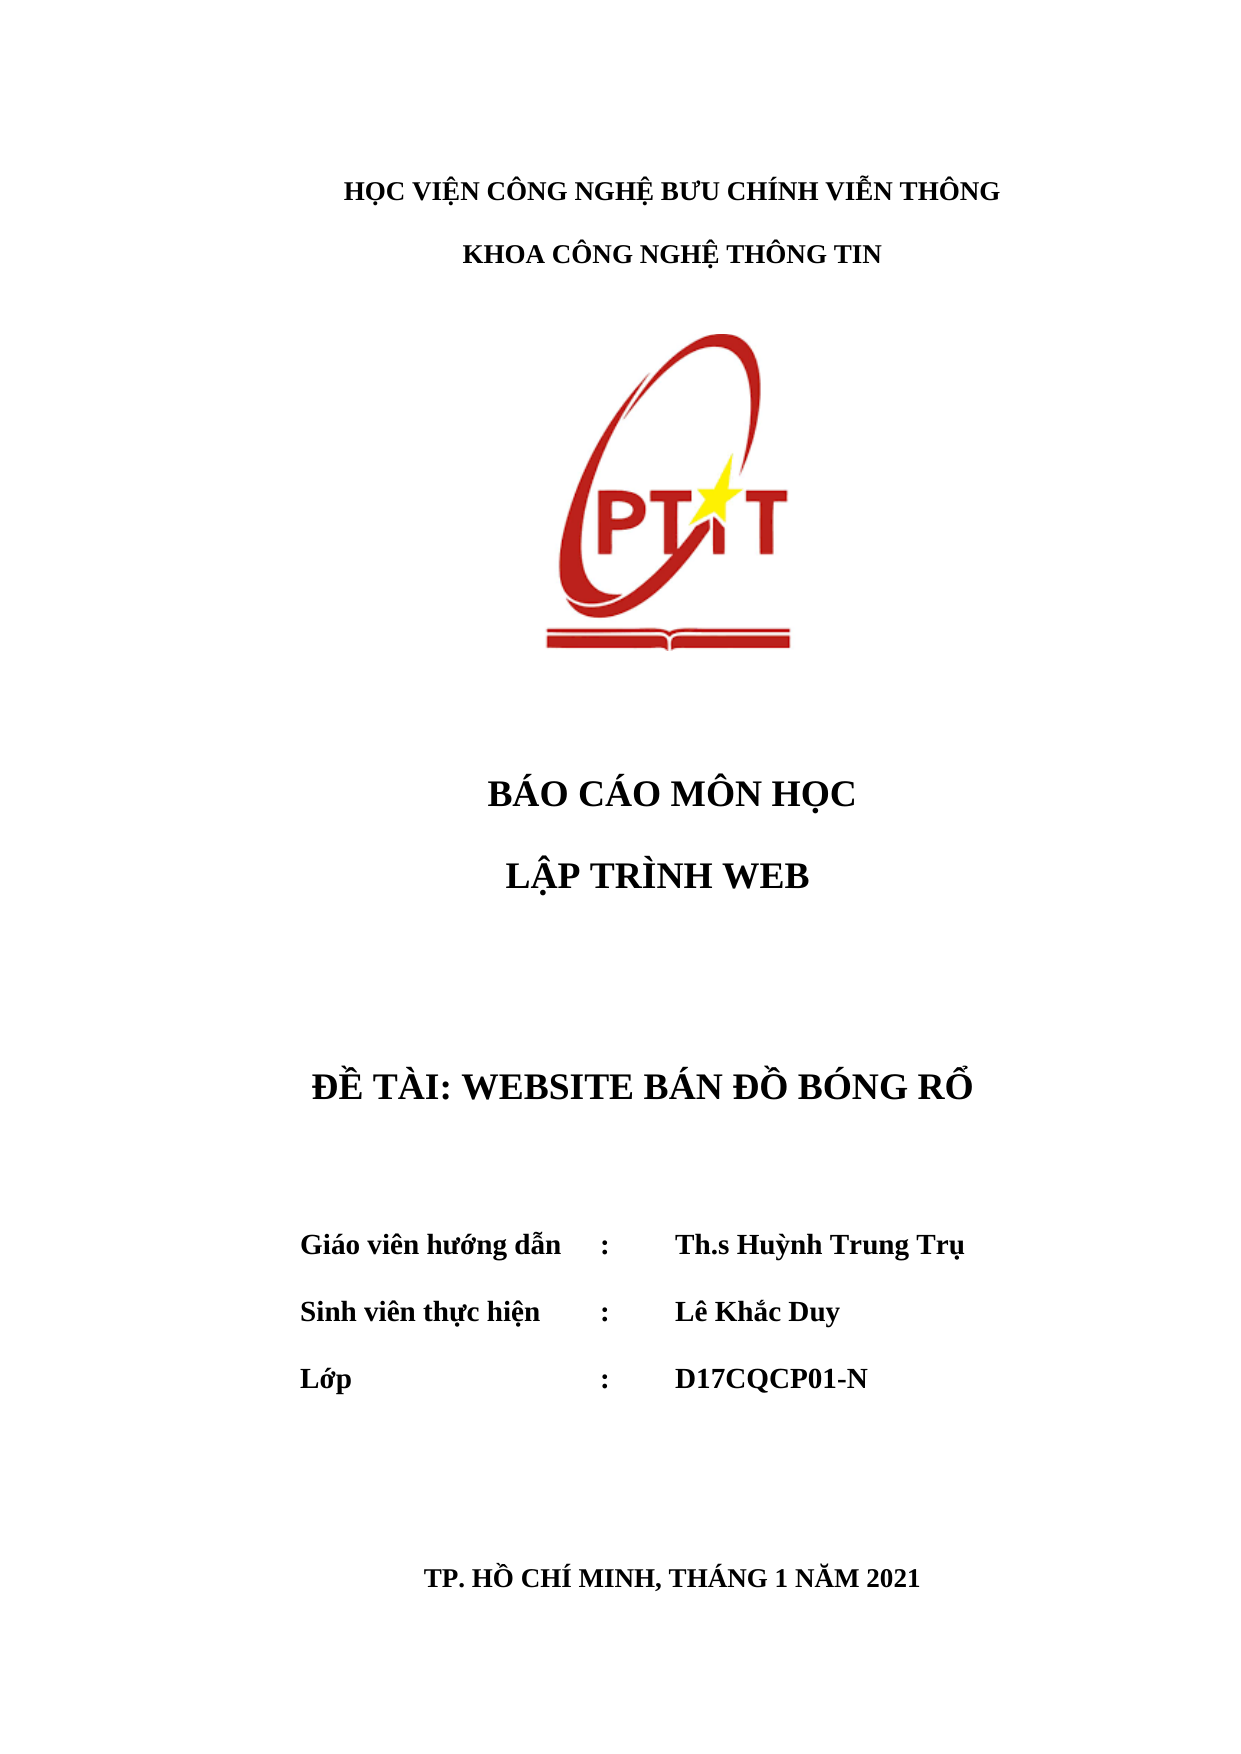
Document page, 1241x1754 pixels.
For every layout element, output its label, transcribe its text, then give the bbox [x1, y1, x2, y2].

text Sinh viên thực hiện : Lê Khắc Duy [225, 1294, 1135, 1328]
text Lớp : D17CQCP01-N [225, 1361, 1135, 1395]
text KHOA CÔNG NGHỆ THÔNG TIN [150, 238, 1135, 269]
text ĐỀ TÀI: WEBSITE BÁN ĐỒ BÓNG RỔ [150, 1065, 1135, 1108]
text TP. HỒ CHÍ MINH, THÁNG 1 NĂM 2021 [150, 1562, 1135, 1593]
text LẬP TRÌNH WEB [150, 853, 1135, 896]
text Giáo viên hướng dẫn : Th.s Huỳnh Trung Trụ [225, 1227, 1135, 1261]
text BÁO CÁO MÔN HỌC [150, 772, 1135, 815]
picture [500, 334, 830, 651]
text HỌC VIỆN CÔNG NGHỆ BƯU CHÍNH VIỄN THÔNG [150, 175, 1135, 206]
